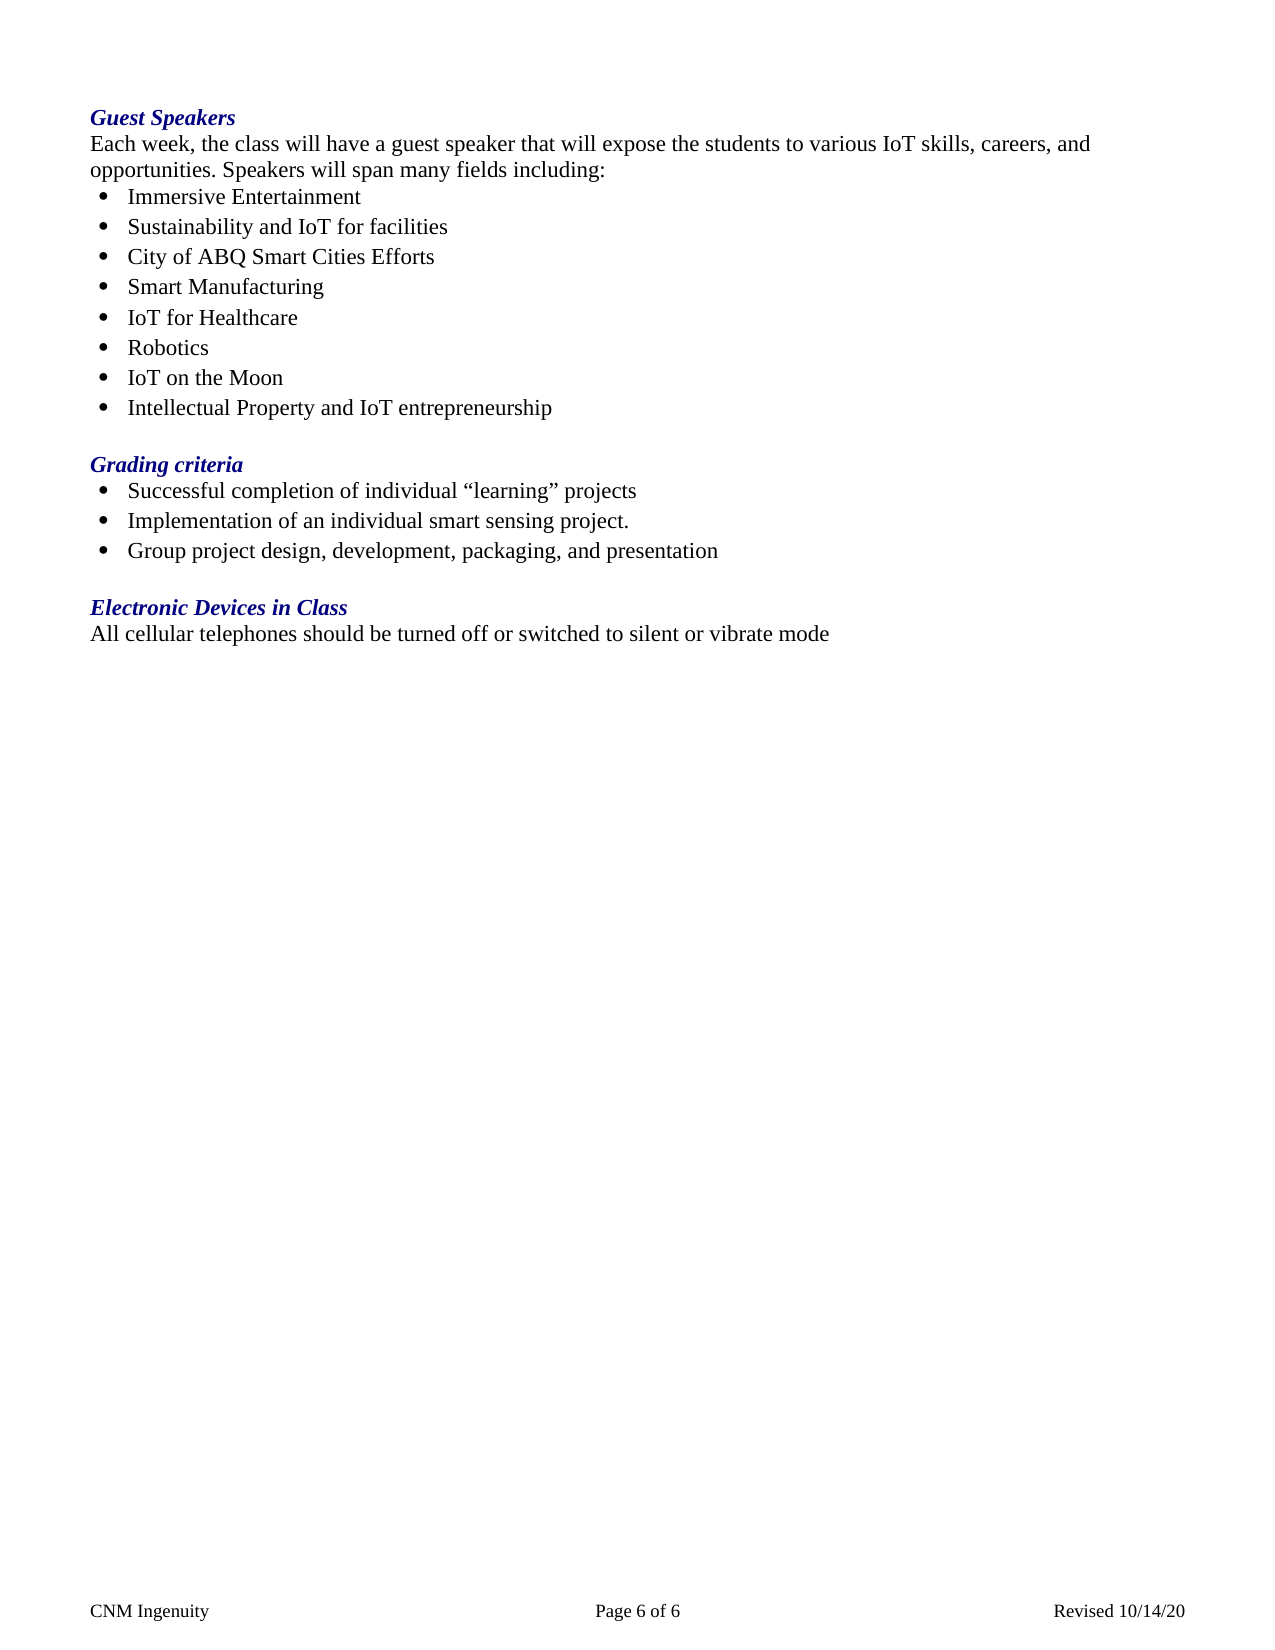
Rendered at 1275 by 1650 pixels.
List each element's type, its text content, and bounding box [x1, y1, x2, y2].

text Grading criteria [90, 451, 1185, 477]
list Implementation of an individual smart sensing project. [99, 507, 1185, 534]
list IoT for Healthcare [99, 304, 1185, 330]
text Each week, the class will have a guest speaker that will expose the students to various IoT skills, careers, and opportunities. Speakers will span many fields including: [90, 130, 1185, 183]
list Immersive Entertainment [99, 183, 1185, 209]
list Smart Manufacturing [99, 273, 1185, 300]
text All cellular telephones should be turned off or switched to silent or vibrate mode [90, 621, 1185, 647]
text Guest Speakers [90, 104, 1185, 130]
list Successful completion of individual “learning” projects [99, 477, 1185, 503]
list IoT on the Moon [99, 364, 1185, 390]
list City of ABQ Smart Cities Efforts [99, 243, 1185, 269]
list Group project design, development, packaging, and presentation [99, 538, 1185, 564]
text Electronic Devices in Class [90, 594, 1185, 621]
list Intellectual Property and IoT entrepreneurship [99, 394, 1185, 421]
list Sustainability and IoT for facilities [99, 213, 1185, 239]
list Robotics [99, 334, 1185, 360]
